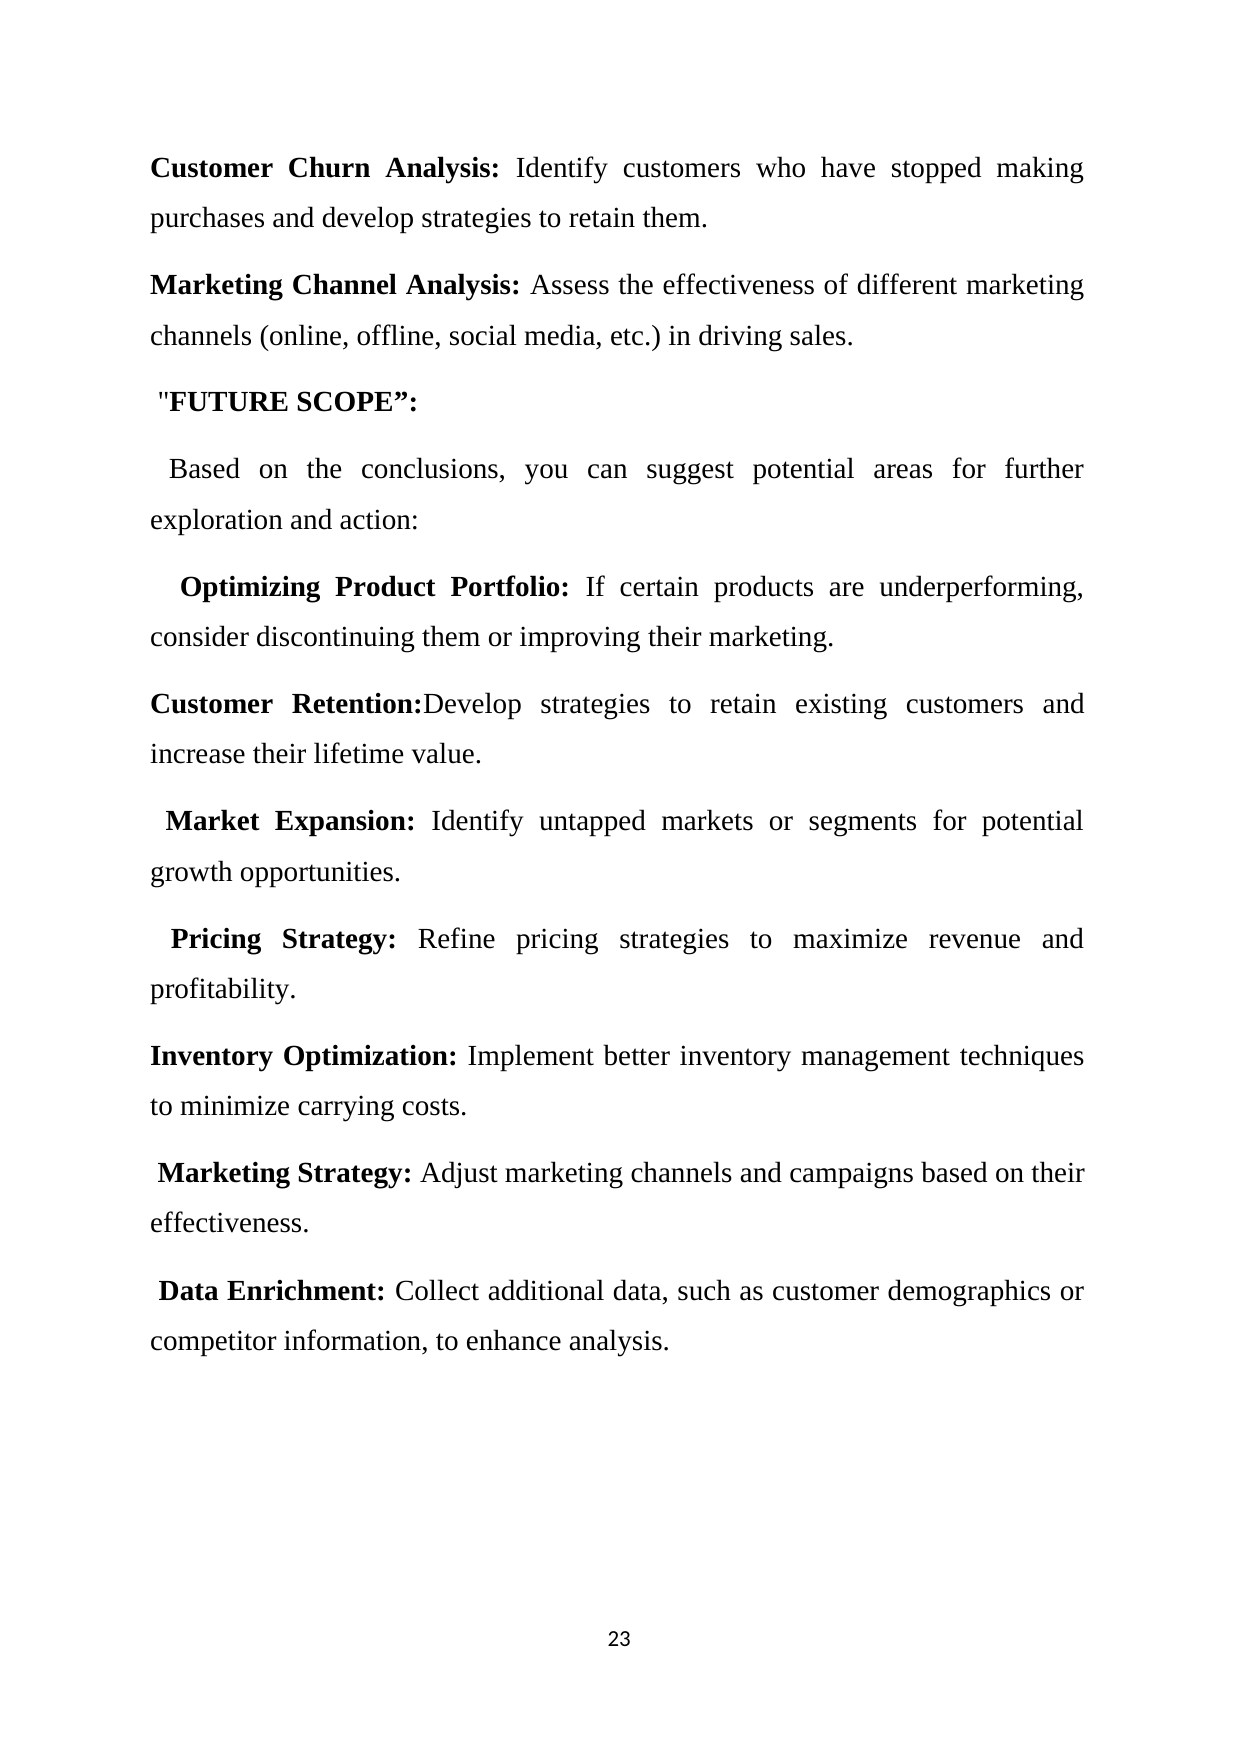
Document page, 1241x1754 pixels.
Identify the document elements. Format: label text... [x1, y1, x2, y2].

text Customer Churn Analysis: Identify customers who have stopped making purchases and develop strategies to retain them. [150, 150, 1085, 234]
text Data Enrichment: Collect additional data, such as customer demographics or competitor information, to enhance analysis. [150, 1273, 1085, 1356]
text Pricing Strategy: Refine pricing strategies to maximize revenue and profitability. [150, 921, 1085, 1004]
text Customer Retention:Develop strategies to retain existing customers and increase their lifetime value. [150, 686, 1085, 770]
text Inventory Optimization: Implement better inventory management techniques to minimize carrying costs. [150, 1038, 1085, 1122]
text Marketing Strategy: Adjust marketing channels and campaigns based on their effectiveness. [150, 1155, 1085, 1239]
text Marketing Channel Analysis: Assess the effectiveness of different marketing channels (online, offline, social media, etc.) in driving sales. [150, 267, 1085, 351]
text Based on the conclusions, you can suggest potential areas for further exploration and action: [150, 452, 1085, 535]
text Market Expansion: Identify untapped markets or segments for potential growth opportunities. [150, 803, 1085, 887]
text "FUTURE SCOPE”: [150, 384, 1085, 418]
text Optimizing Product Portfolio: If certain products are underperforming, consider discontinuing them or improving their marketing. [150, 569, 1085, 653]
